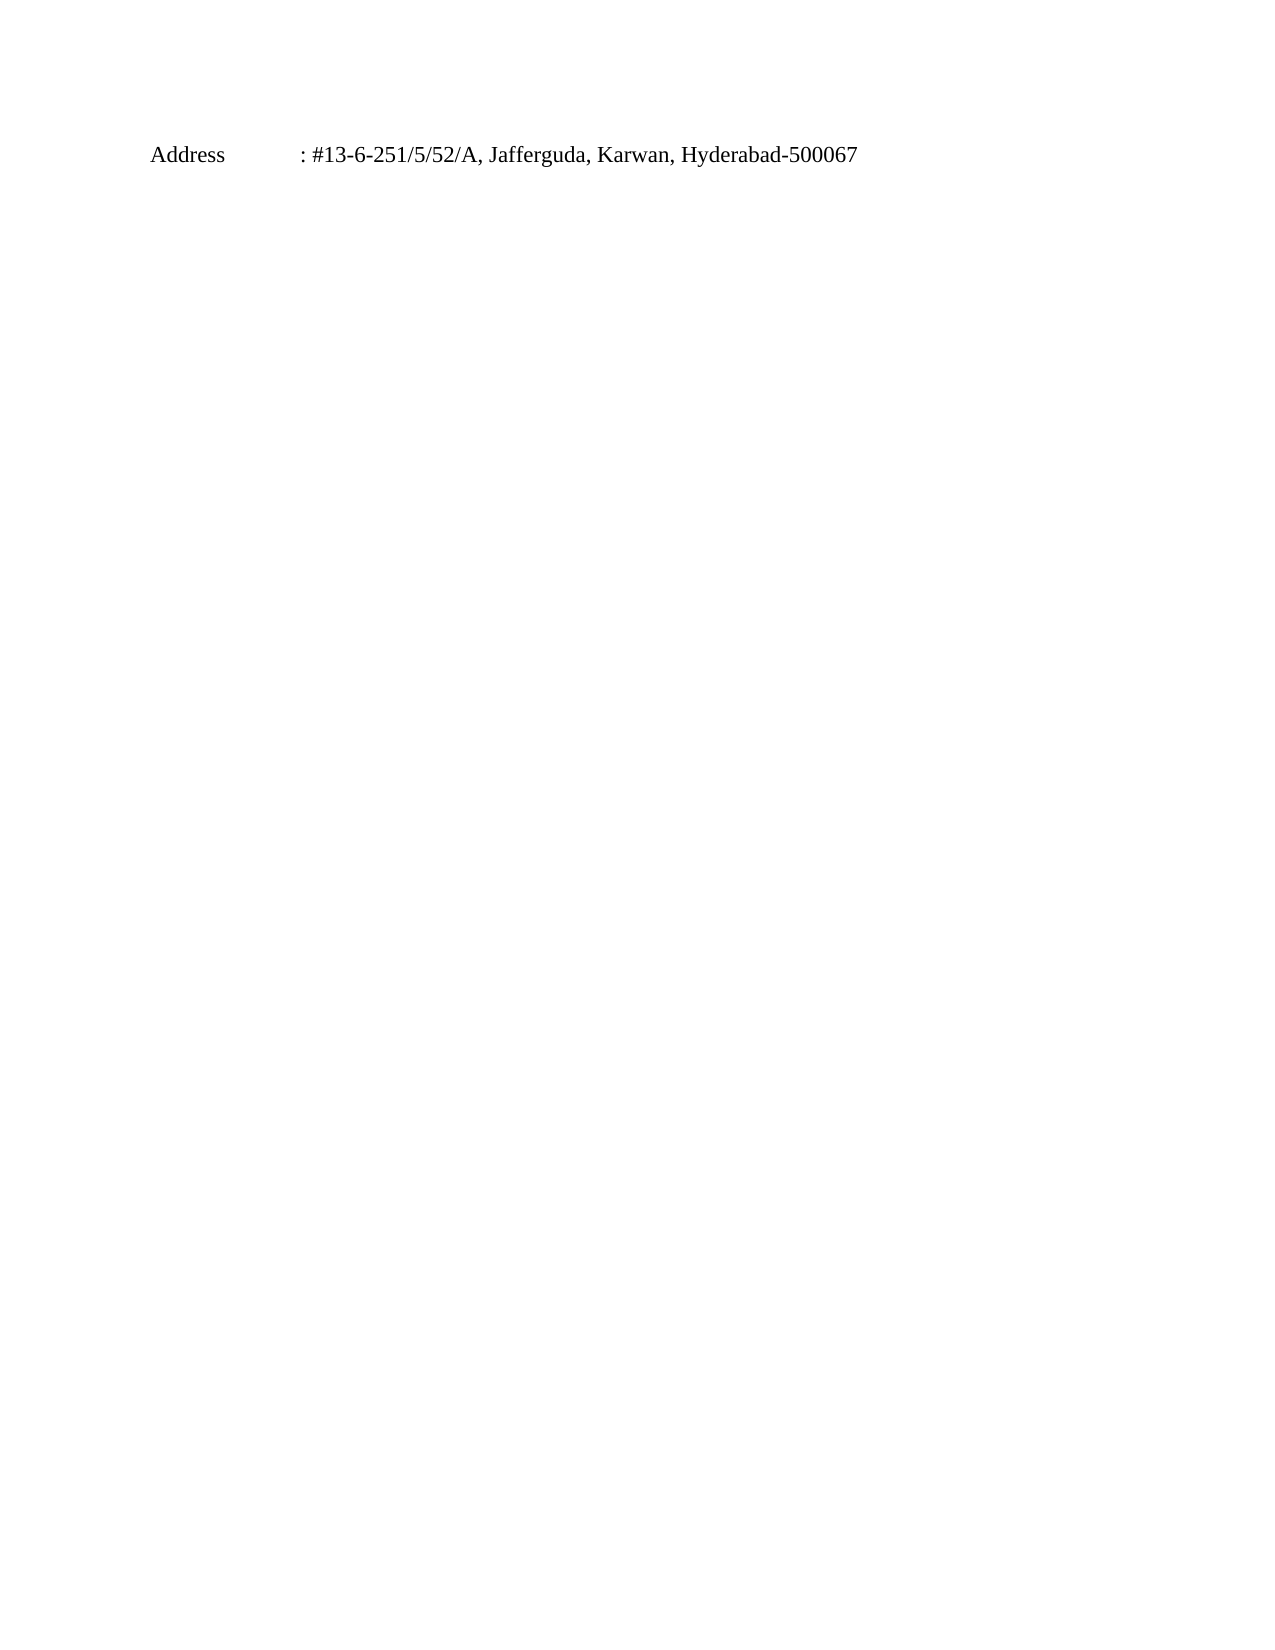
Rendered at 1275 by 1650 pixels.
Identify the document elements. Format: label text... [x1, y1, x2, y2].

text Address : #13-6-251/5/52/A, Jafferguda, Karwan, Hyderabad-500067 [150, 141, 1125, 167]
